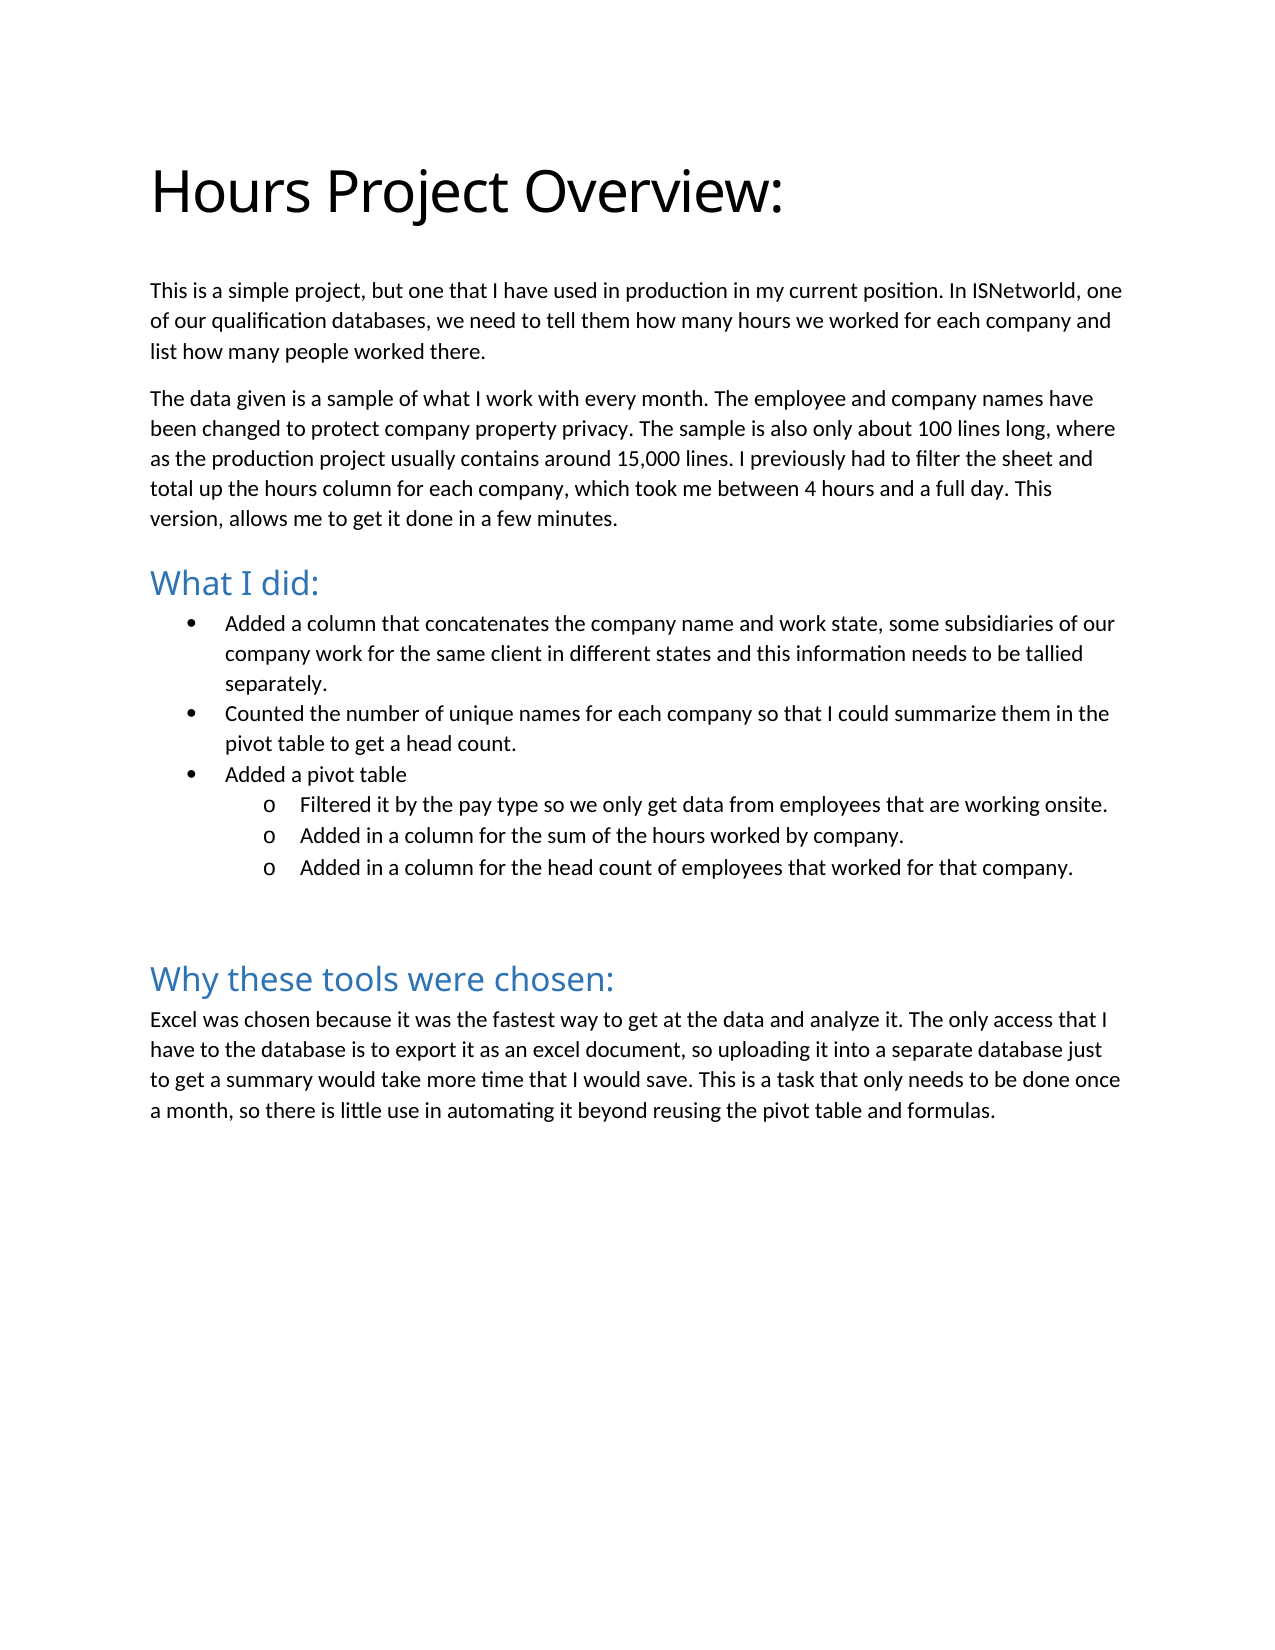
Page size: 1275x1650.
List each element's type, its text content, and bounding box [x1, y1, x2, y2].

subtitle Why these tools were chosen: [150, 956, 1125, 1002]
list Filtered it by the pay type so we only get data from employees that are working onsite. [262, 790, 1125, 819]
text The data given is a sample of what I work with every month. The employee and company names have been changed to protect company property privacy. The sample is also only about 100 lines long, where as the production project usually contains around 15,000 lines. I previously had to filter the sheet and total up the hours column for each company, which took me between 4 hours and a full day. This version, allows me to get it done in a few minutes. [150, 384, 1125, 532]
text Excel was chosen because it was the fastest way to get at the data and analyze it. The only access that I have to the database is to export it as an excel document, so uploading it into a separate database just to get a summary would take more time that I would save. This is a task that only needs to be done once a month, so there is little use in automating it beyond reusing the pivot table and formulas. [150, 1005, 1125, 1124]
list Counted the number of unique names for each company so that I could summarize them in the pivot table to get a head count. [187, 699, 1125, 757]
text This is a simple project, but one that I have used in production in my current position. In ISNetworld, one of our qualification databases, we need to tell them how many hours we worked for each company and list how many people worked there. [150, 276, 1125, 365]
subtitle What I did: [150, 560, 1125, 605]
list Added in a column for the head count of employees that worked for that company. [262, 853, 1125, 882]
list Added a column that concatenates the company name and work state, some subsidiaries of our company work for the same client in different states and this information needs to be tallied separately. [187, 609, 1125, 697]
list Added a pivot table [187, 760, 1125, 788]
title Hours Project Overview: [150, 150, 1125, 229]
list Added in a column for the sum of the hours worked by company. [262, 821, 1125, 851]
